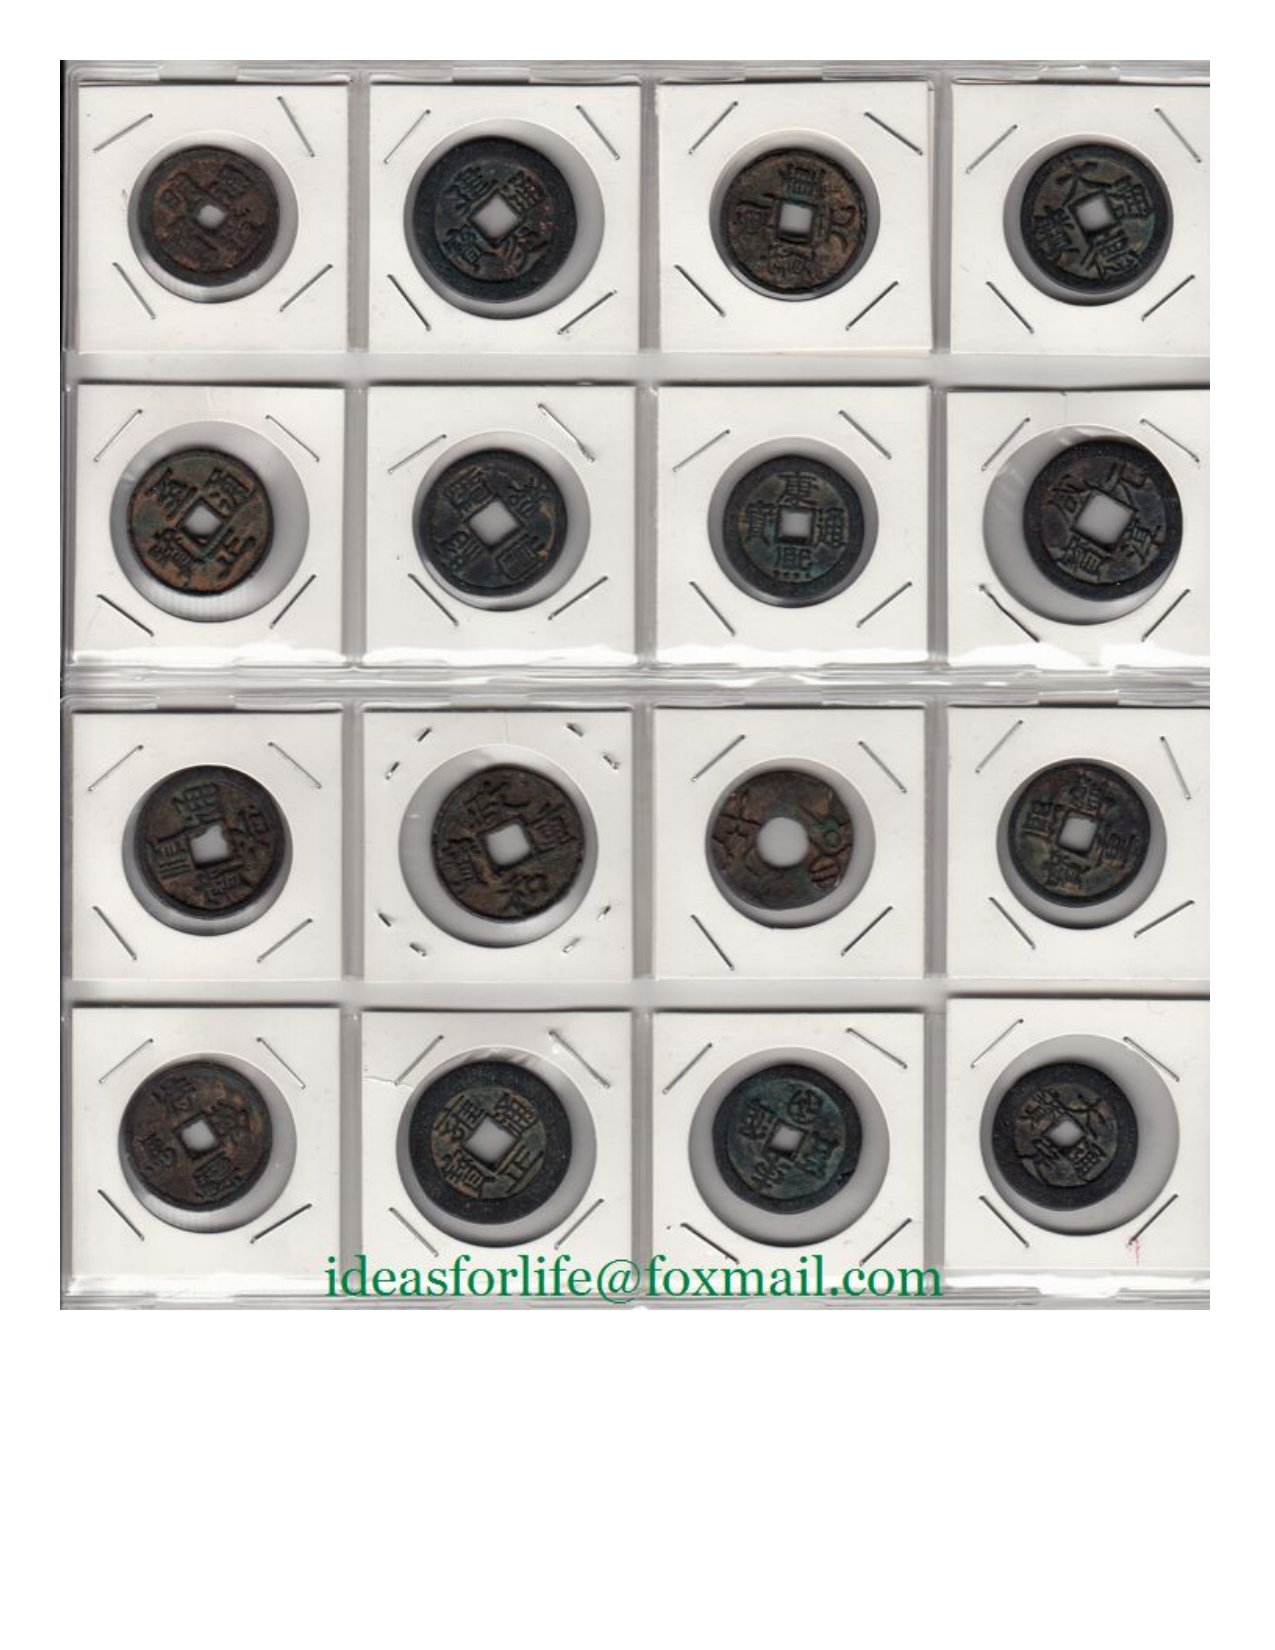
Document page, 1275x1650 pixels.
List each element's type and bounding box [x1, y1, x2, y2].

picture [60, 60, 1210, 1310]
